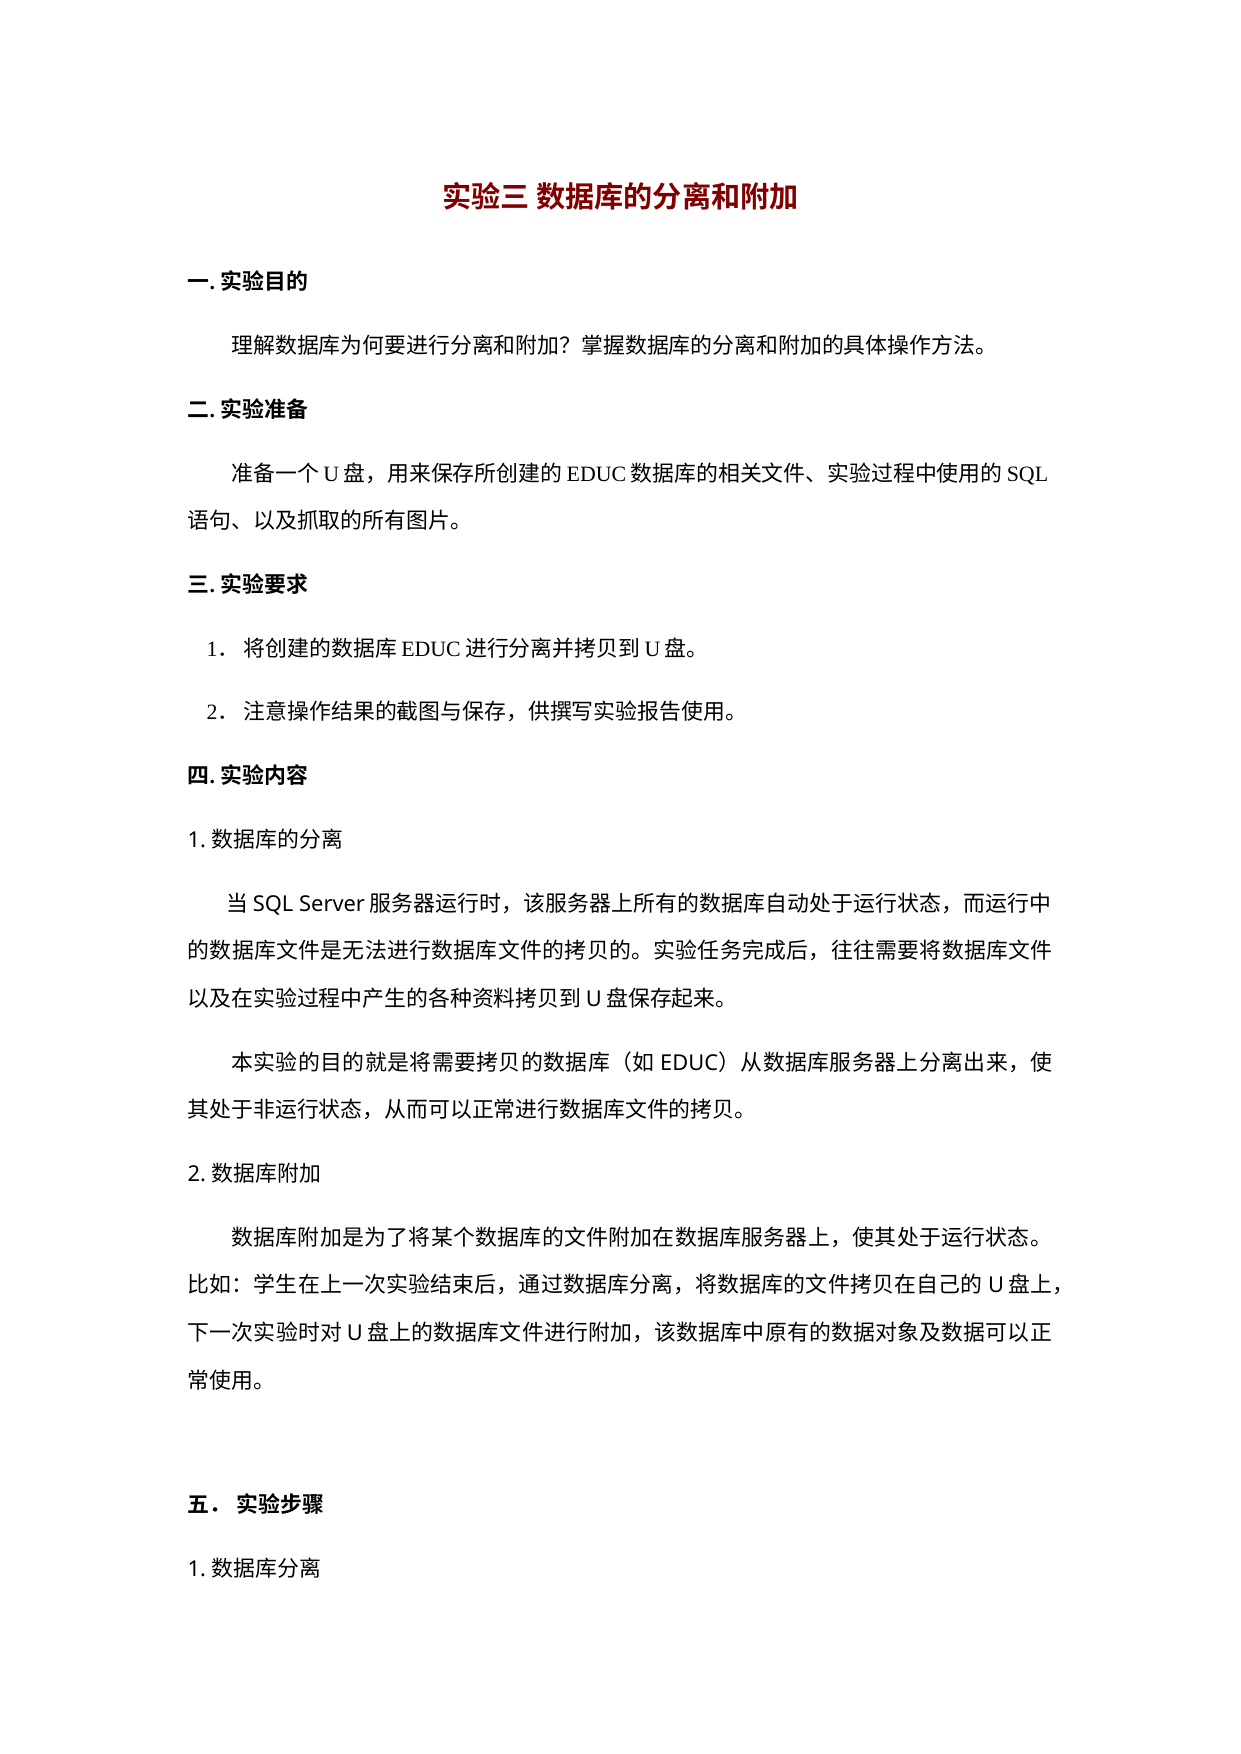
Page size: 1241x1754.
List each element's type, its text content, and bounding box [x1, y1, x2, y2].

text 本实验的目的就是将需要拷贝的数据库（如EDUC）从数据库服务器上分离出来，使其处于非运行状态，从而可以正常进行数据库文件的拷贝。 [187, 1045, 1053, 1124]
text 2. 数据库附加 [187, 1156, 1053, 1188]
text 二. 实验准备 [187, 392, 1053, 423]
text 理解数据库为何要进行分离和附加？掌握数据库的分离和附加的具体操作方法。 [231, 328, 1053, 360]
text 当SQL Server服务器运行时，该服务器上所有的数据库自动处于运行状态，而运行中的数据库文件是无法进行数据库文件的拷贝的。实验任务完成后，往往需要将数据库文件，以及在实验过程中产生的各种资料拷贝到U盘保存起来。 [187, 886, 1053, 1013]
subtitle 实验三 数据库的分离和附加 [187, 162, 1053, 227]
text 1. 数据库的分离 [187, 822, 1053, 854]
text 1. 数据库分离 [187, 1551, 1053, 1583]
list 注意操作结果的截图与保存，供撰写实验报告使用。 [206, 694, 1053, 726]
text 四. 实验内容 [187, 758, 1053, 790]
list 将创建的数据库EDUC进行分离并拷贝到U盘。 [206, 631, 1053, 662]
text 准备一个U盘，用来保存所创建的EDUC数据库的相关文件、实验过程中使用的SQL语句、以及抓取的所有图片。 [187, 456, 1053, 535]
text 数据库附加是为了将某个数据库的文件附加在数据库服务器上，使其处于运行状态。比如：学生在上一次实验结束后，通过数据库分离，将数据库的文件拷贝在自己的U盘上，下一次实验时对U盘上的数据库文件进行附加，该数据库中原有的数据对象及数据可以正常使用。 [187, 1220, 1053, 1394]
text 三. 实验要求 [187, 567, 1053, 598]
text 五． 实验步骤 [187, 1487, 1053, 1519]
text 一. 实验目的 [187, 264, 1053, 296]
